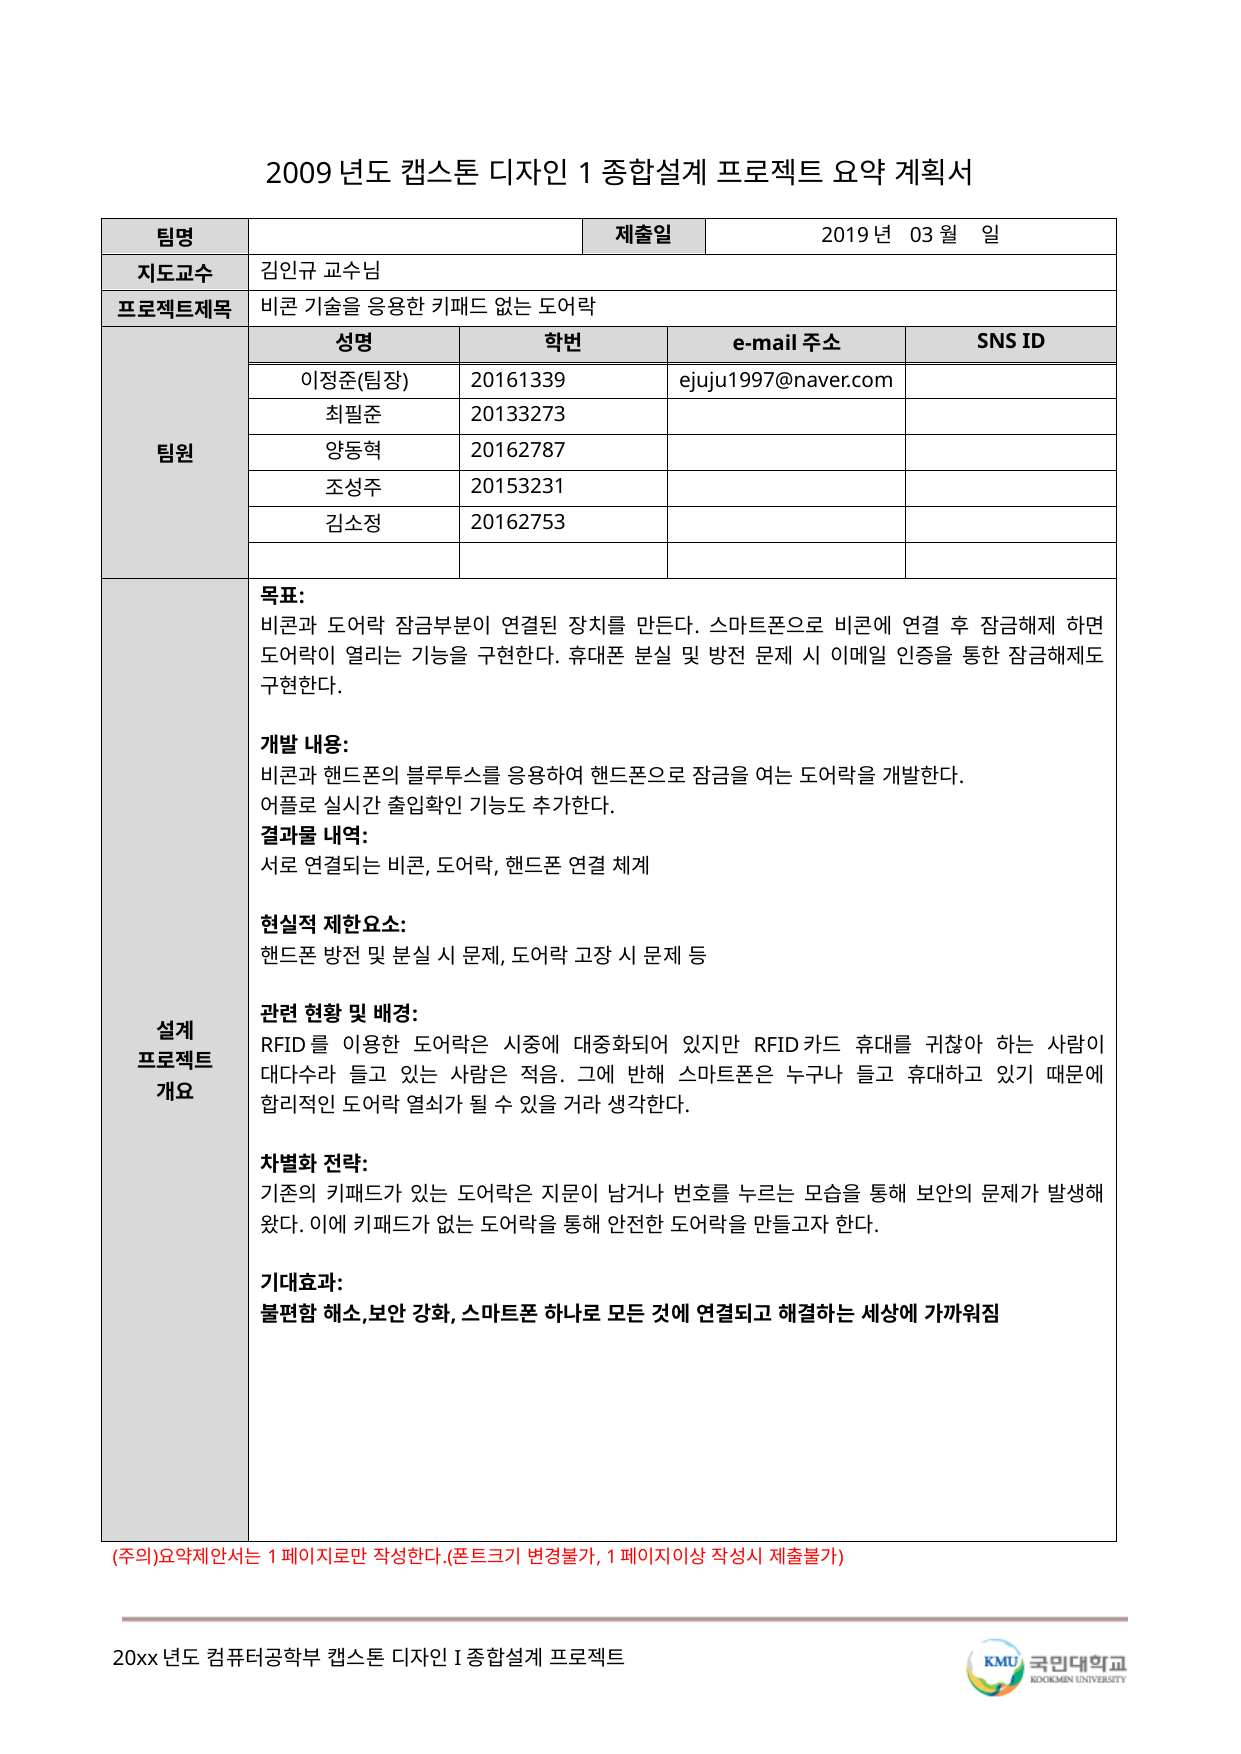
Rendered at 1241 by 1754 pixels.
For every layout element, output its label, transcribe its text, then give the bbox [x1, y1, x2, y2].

table_cell SNS ID [906, 327, 1116, 362]
table_cell [668, 399, 905, 434]
table_cell 비콘 기술을 응용한 키패드 없는 도어락 [249, 291, 1116, 326]
table_cell 김소정 [249, 507, 459, 542]
table_cell 설계 프로젝트 개요 [102, 579, 248, 1541]
picture [957, 1636, 1138, 1698]
table_cell 지도교수 [102, 255, 248, 289]
table_cell 최필준 [249, 399, 459, 434]
table_cell 프로젝트제목 [102, 291, 248, 326]
table_header 팀명 [102, 219, 248, 253]
picture [122, 1612, 1128, 1631]
table_cell 목표: 비콘과 도어락 잠금부분이 연결된 장치를 만든다. 스마트폰으로 비콘에 연결 후 잠금해제 하면 도어락이 열리는 기능을 구현한다. 휴대폰 분실 및 방전 문제 시 이메일 인증을 통한 잠금해제도 구현한다. 개발 내용: 비콘과 핸드폰의 블루투스를 응용하여 핸드폰으로 잠금을 여는 도어락을 개발한다. 어플로 실시간 출입확인 기능도 추가한다. 결과물 내역: 서로 연결되는 비콘, 도어락, 핸드폰 연결 체계 현실적 제한요소: 핸드폰 방전 및 분실 시 문제, 도어락 고장 시 문제 등 관련 현황 및 배경: RFID를 이용한 도어락은 시중에 대중화되어 있지만 RFID카드 휴대를 귀찮아 하는 사람이 대다수라 들고 있는 사람은 적음. 그에 반해 스마트폰은 누구나 들고 휴대하고 있기 때문에 합리적인 도어락 열쇠가 될 수 있을 거라 생각한다. 차별화 전략: 기존의 키패드가 있는 도어락은 지문이 남거나 번호를 누르는 모습을 통해 보안의 문제가 발생해 왔다. 이에 키패드가 없는 도어락을 통해 안전한 도어락을 만들고자 한다. 기대효과: 불편함 해소,보안 강화, 스마트폰 하나로 모든 것에 연결되고 해결하는 세상에 가까워짐 [249, 579, 1116, 1541]
table_cell e-mail 주소 [668, 327, 905, 362]
table_cell 팀원 [102, 327, 248, 578]
table_cell 성명 [249, 327, 459, 362]
table_cell 20153231 [460, 471, 667, 506]
table_cell [668, 435, 905, 470]
table_cell ejuju1997@naver.com [668, 365, 905, 398]
table_cell 양동혁 [249, 435, 459, 470]
table_cell [668, 507, 905, 542]
table_cell 20133273 [460, 399, 667, 434]
table_cell 20161339 [460, 365, 667, 398]
table_cell [906, 399, 1116, 434]
table_cell [668, 471, 905, 506]
table_cell 조성주 [249, 471, 459, 506]
table_cell 학번 [460, 327, 667, 362]
table_header 2019년 03 월 일 [706, 219, 1116, 253]
table_cell 김인규 교수님 [249, 255, 1116, 289]
table_cell 20162753 [460, 507, 667, 542]
table_cell [249, 543, 459, 578]
table_header 제출일 [583, 219, 705, 253]
table_cell [906, 471, 1116, 506]
table_cell [668, 543, 905, 578]
table_cell [906, 543, 1116, 578]
text 2009년도 캡스톤 디자인 1 종합설계 프로젝트 요약 계획서 [112, 150, 1128, 192]
table_cell [906, 365, 1116, 398]
table_header [249, 219, 582, 253]
text (주의)요약제안서는 1페이지로만 작성한다.(폰트크기 변경불가, 1페이지이상 작성시 제출불가) [112, 1542, 1128, 1569]
table_cell [906, 435, 1116, 470]
table_cell 이정준(팀장) [249, 365, 459, 398]
table_cell [460, 543, 667, 578]
table_cell [906, 507, 1116, 542]
table_cell 20162787 [460, 435, 667, 470]
